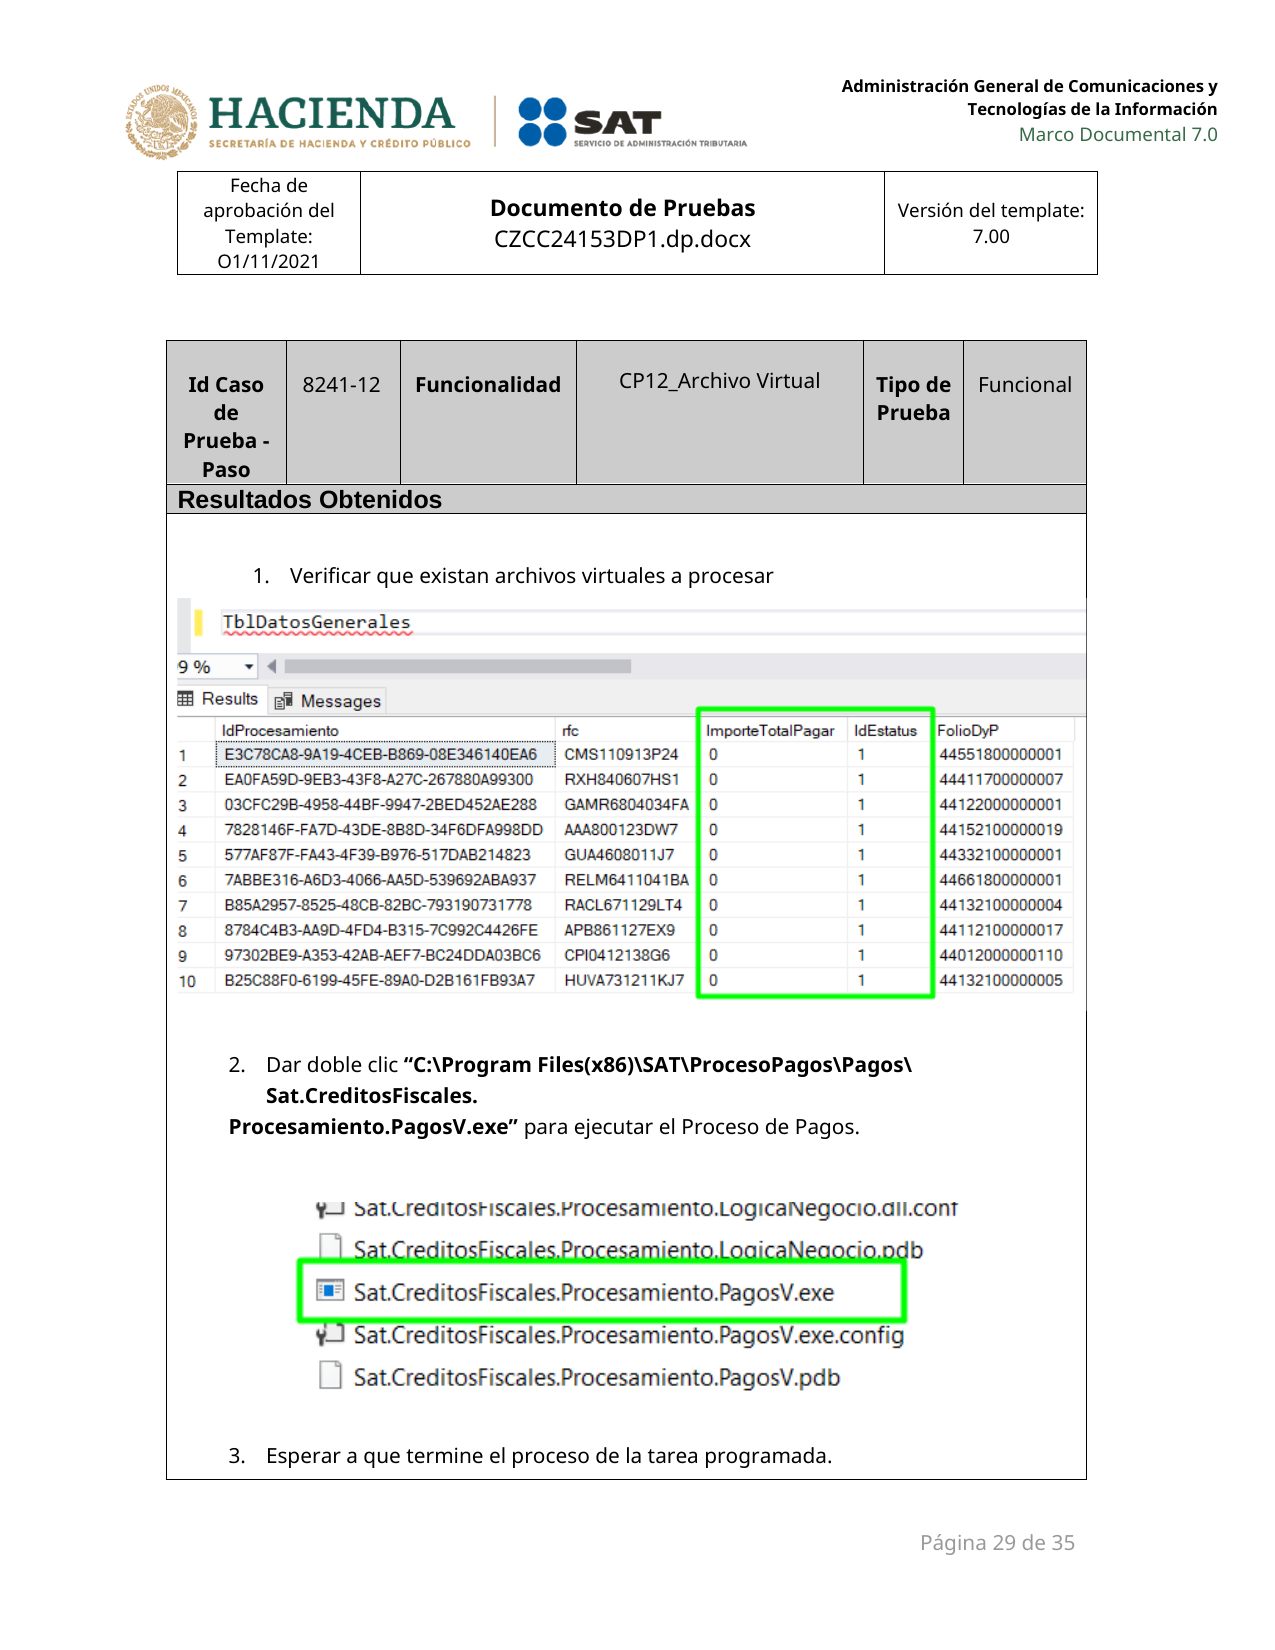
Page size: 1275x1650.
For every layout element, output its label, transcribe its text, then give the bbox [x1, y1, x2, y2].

table_cell Resultados Obtenidos [167, 485, 1086, 513]
picture [177, 598, 1087, 1011]
table_header Funcional Seleccionar sólo una opción por Tabla definida: Prueba Unitaria, Prueba Integral, Reporte de No Vulnerabilidades, Reporte Explain, Prueba Funcional, Prueba No Funcional [964, 341, 1086, 483]
table_header Tipo de Prueba [864, 341, 963, 483]
table_header 8241-12 Indicar el identificador de Caso de Prueba, seguido de “-“ y el Paso,, de acuerdo a lo establecido en el documento Casos de Pruebas. <Ej. 001-1> [287, 341, 400, 483]
picture [114, 75, 763, 171]
table_header CP12_Archivo Virtual Indicar la funcionalidad que se probó asociada al Caso de Prueba identificado en la columna anterior. [577, 341, 863, 483]
picture [293, 1202, 959, 1430]
table_header Funcionalidad [401, 341, 576, 483]
table_header Id Caso de Prueba - Paso [167, 341, 286, 483]
